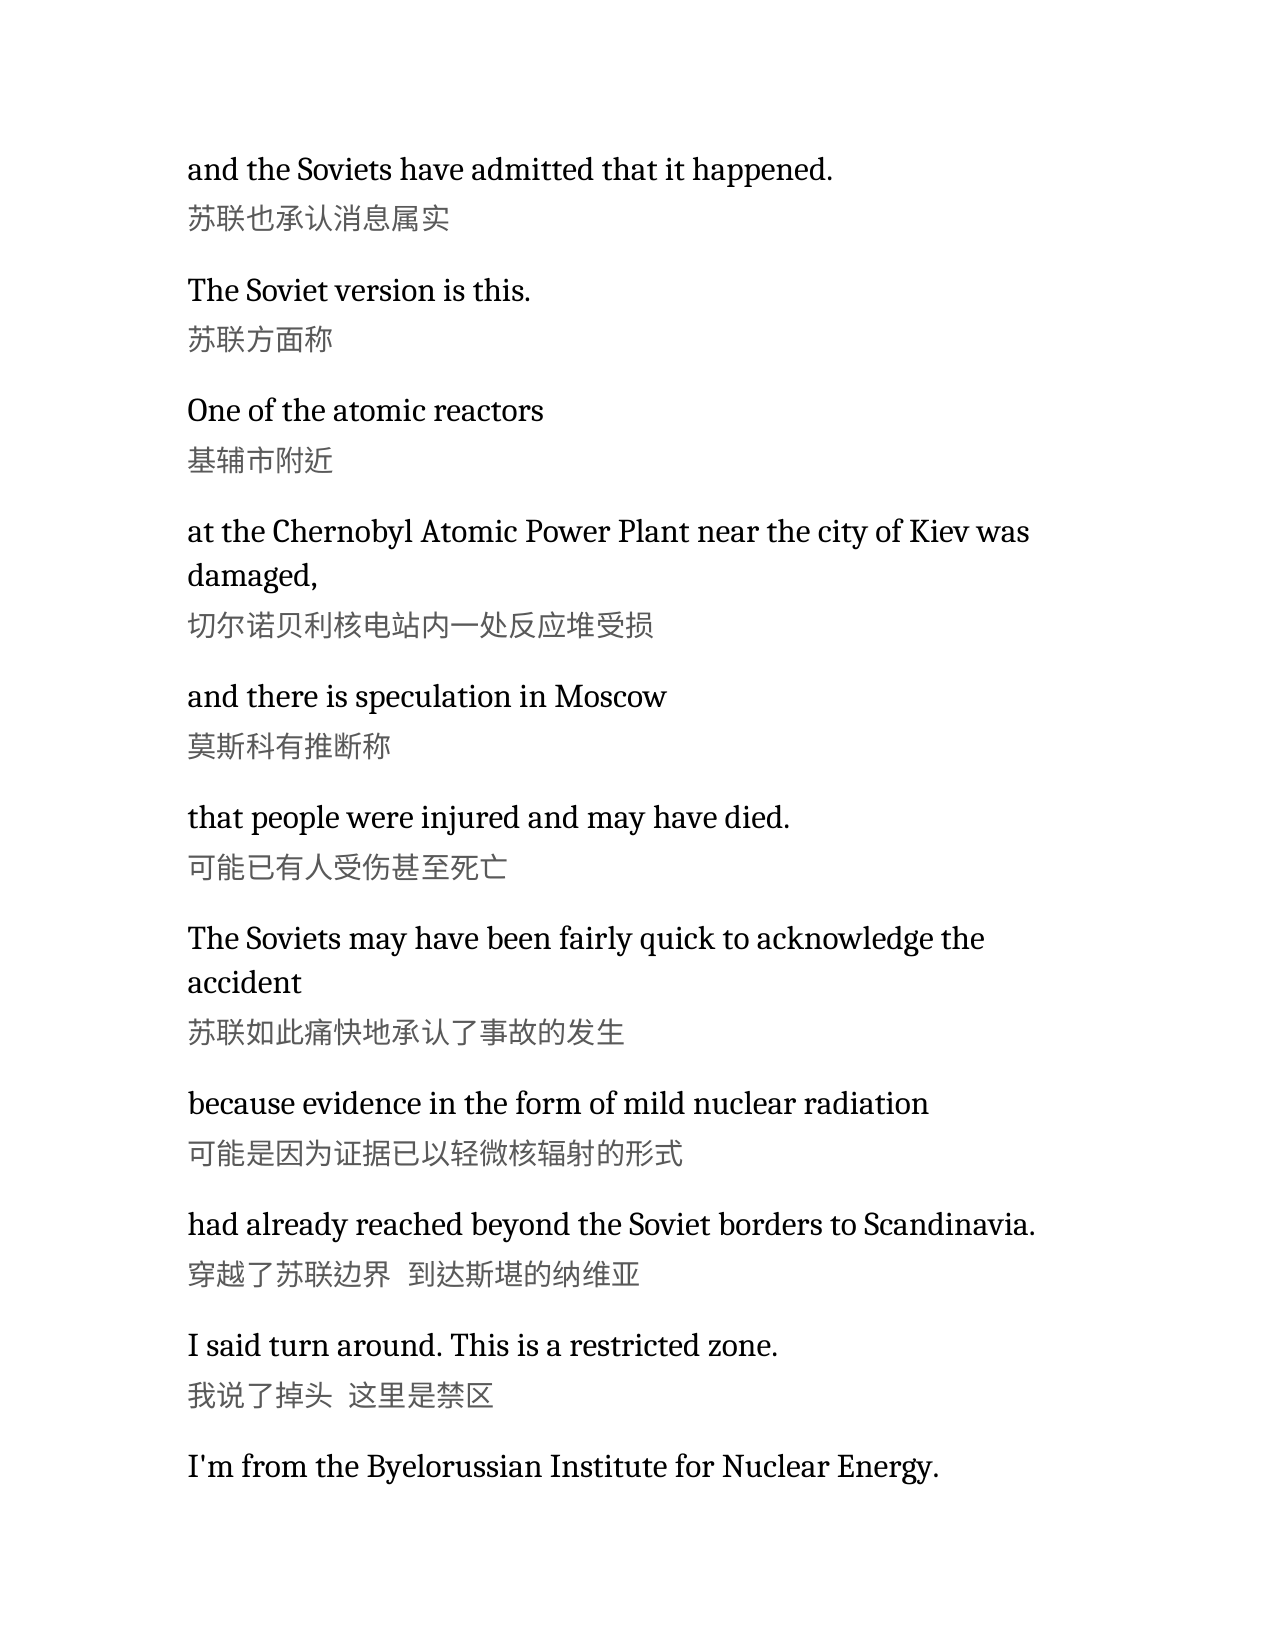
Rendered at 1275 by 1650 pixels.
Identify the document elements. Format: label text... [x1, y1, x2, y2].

text The Soviets may have been fairly quick to acknowledge the accident [187, 920, 1087, 1002]
text 穿越了苏联边界 到达斯堪的纳维亚 [187, 1254, 1087, 1293]
text at the Chernobyl Atomic Power Plant near the city of Kiev was damaged, [187, 513, 1087, 595]
text 莫斯科有推断称 [187, 726, 1087, 766]
text I said turn around. This is a restricted zone. [187, 1327, 1087, 1365]
text that people were injured and may have died. [187, 799, 1087, 837]
text 可能已有人受伤甚至死亡 [187, 847, 1087, 887]
text and there is speculation in Moscow [187, 678, 1087, 716]
text 苏联如此痛快地承认了事故的发生 [187, 1012, 1087, 1052]
text had already reached beyond the Soviet borders to Scandinavia. [187, 1206, 1087, 1244]
text The Soviet version is this. [187, 271, 1087, 309]
text because evidence in the form of mild nuclear radiation [187, 1085, 1087, 1123]
text 可能是因为证据已以轻微核辐射的形式 [187, 1133, 1087, 1173]
text 我说了掉头 这里是禁区 [187, 1375, 1087, 1414]
text 苏联也承认消息属实 [187, 198, 1087, 238]
text and the Soviets have admitted that it happened. [187, 150, 1087, 188]
text One of the atomic reactors [187, 392, 1087, 430]
text 苏联方面称 [187, 319, 1087, 359]
text 基辅市附近 [187, 440, 1087, 480]
text I'm from the Byelorussian Institute for Nuclear Energy. [187, 1447, 1087, 1486]
text 切尔诺贝利核电站内一处反应堆受损 [187, 605, 1087, 645]
